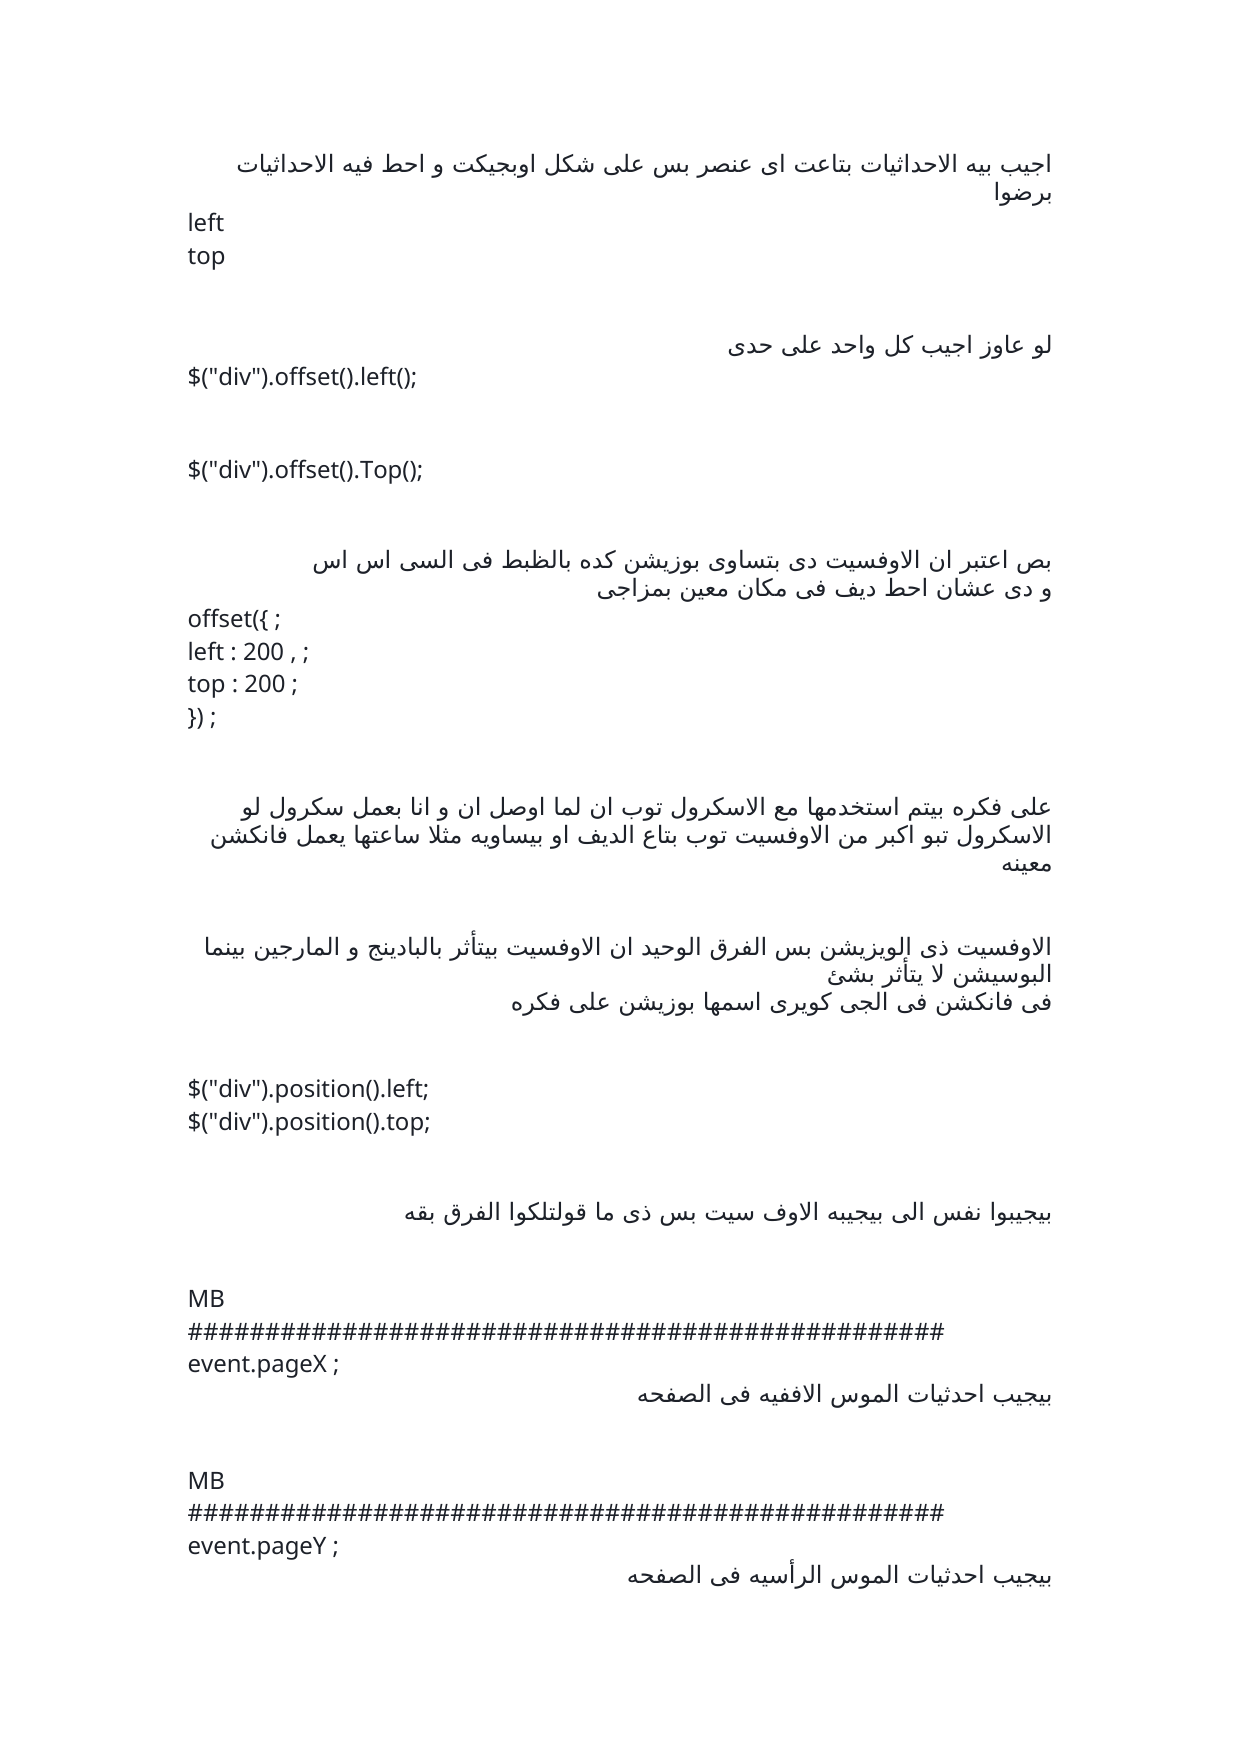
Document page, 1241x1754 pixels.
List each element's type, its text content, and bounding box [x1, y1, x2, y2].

text بيجيب احدثيات الموس الاففيه فى الصفحه [187, 1380, 1053, 1408]
text بص اعتبر ان الاوفسيت دى بتساوى بوزيشن كده بالظبط فى السى اس اس [187, 546, 1053, 574]
text لو عاوز اجيب كل واحد على حدى [187, 332, 1053, 359]
text $("div").offset().left(); [187, 359, 1053, 392]
text $("div").position().top; [187, 1105, 1053, 1137]
text event.pageX ; [187, 1347, 1053, 1380]
text $("div").offset().Top(); [187, 453, 1053, 485]
text بيجيبوا نفس الى بيجيبه الاوف سيت بس ذى ما قولتلكوا الفرق بقه [187, 1198, 1053, 1226]
text فى فانكشن فى الجى كويرى اسمها بوزيشن على فكره [187, 988, 1053, 1016]
text على فكره بيتم استخدمها مع الاسكرول توب ان لما اوصل ان و انا بعمل سكرول لو الاسكرول تبو اكبر من الاوفسيت توب بتاع الديف او بيساويه مثلا ساعتها يعمل فانكشن معينه [187, 793, 1053, 877]
text left : 200 , ; [187, 634, 1053, 667]
text الاوفسيت ذى الويزيشن بس الفرق الوحيد ان الاوفسيت بيتأثر بالبادينج و المارجين بينما البوسيشن لا يتأثر بشئ [187, 933, 1053, 988]
text بيجيب احدثيات الموس الرأسيه فى الصفحه [187, 1561, 1053, 1589]
text event.pageY ; [187, 1529, 1053, 1561]
text offset({ ; [187, 602, 1053, 634]
text MB [187, 1282, 1053, 1314]
text $("div").position().left; [187, 1072, 1053, 1105]
text اجيب بيه الاحداثيات بتاعت اى عنصر بس على شكل اوبجيكت و احط فيه الاحداثيات برضوا [187, 150, 1053, 206]
text top : 200 ; [187, 667, 1053, 700]
text و دى عشان احط ديف فى مكان معين بمزاجى [187, 574, 1053, 602]
text left [187, 206, 1053, 238]
text ################################################# [187, 1496, 1053, 1529]
text }) ; [187, 700, 1053, 732]
text MB [187, 1464, 1053, 1496]
text ################################################# [187, 1314, 1053, 1347]
text top [187, 238, 1053, 271]
